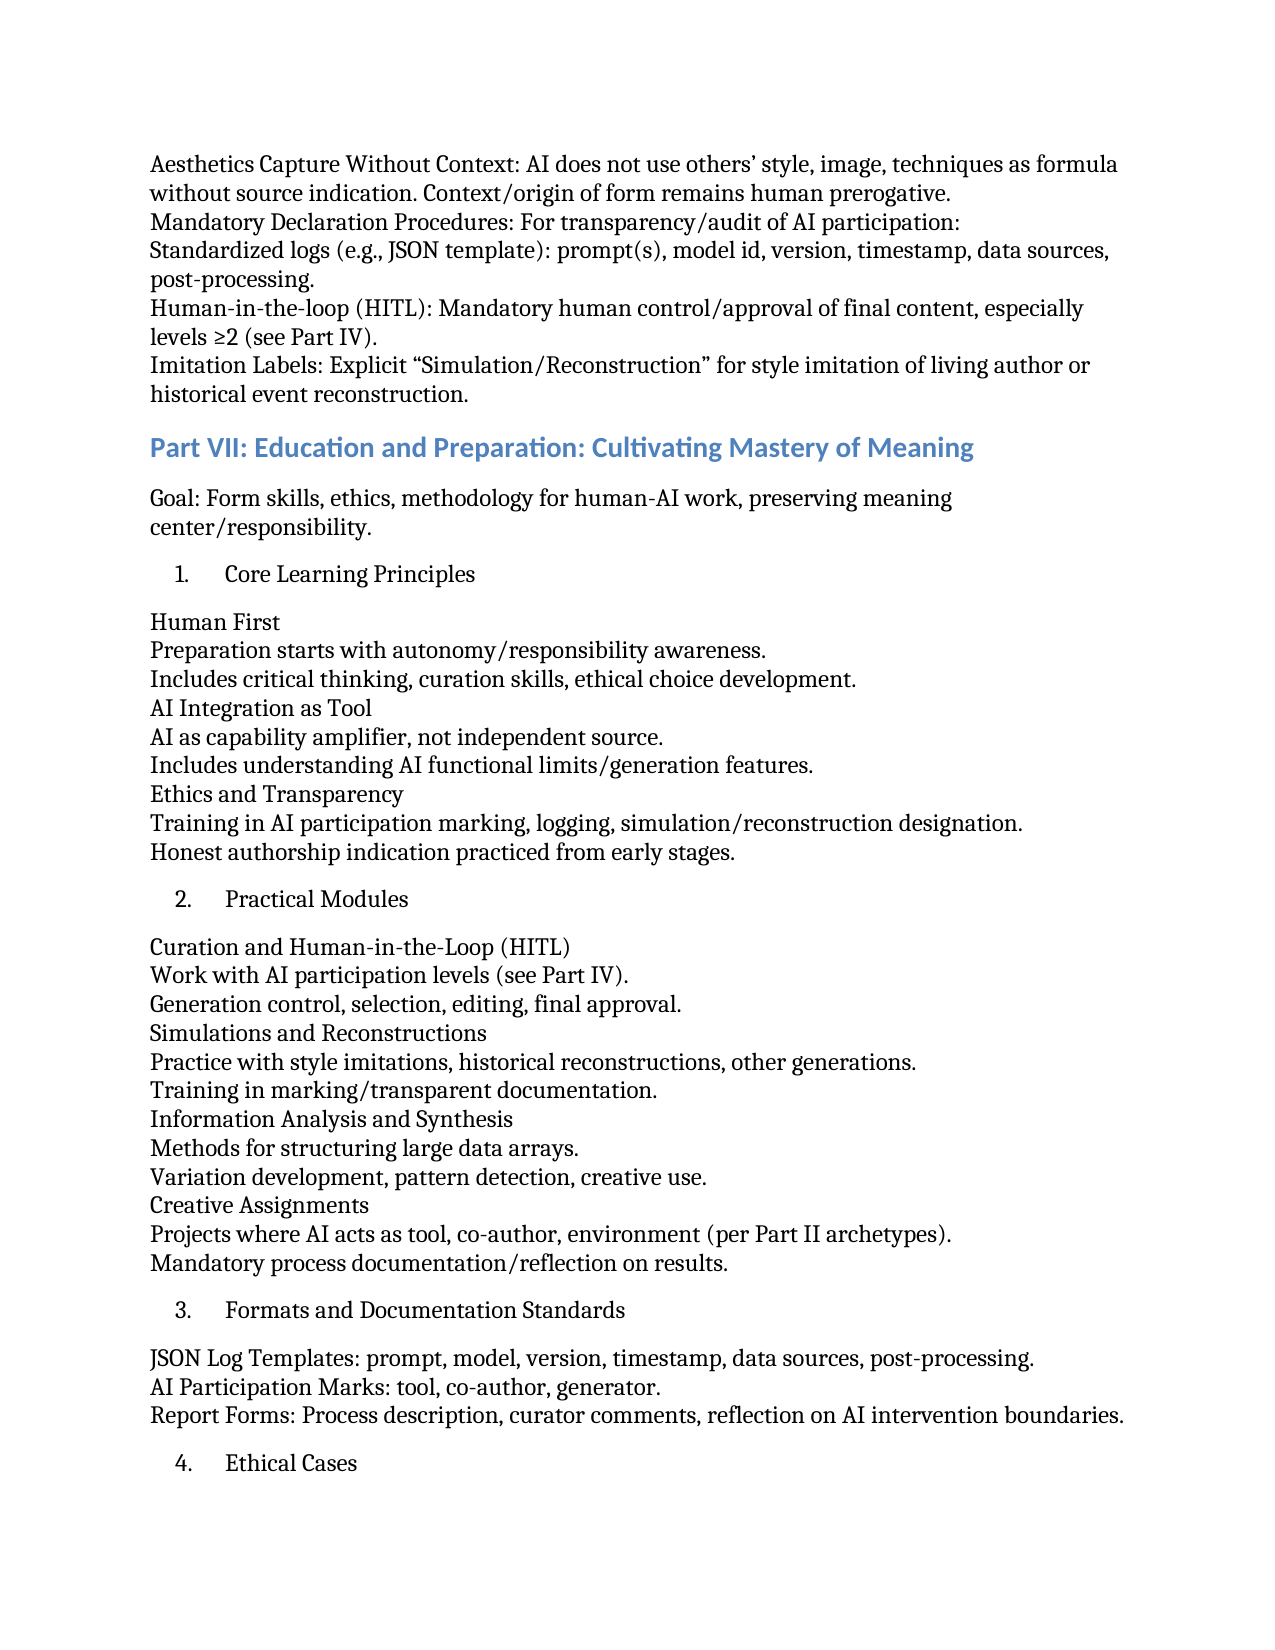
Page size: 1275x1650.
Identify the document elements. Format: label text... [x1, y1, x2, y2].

text Goal: Form skills, ethics, methodology for human-AI work, preserving meaning center/responsibility. [150, 484, 1125, 541]
text JSON Log Templates: prompt, model, version, timestamp, data sources, post-processing. AI Participation Marks: tool, co-author, generator. Report Forms: Process description, curator comments, reflection on AI intervention boundaries. [150, 1344, 1125, 1430]
list Formats and Documentation Standards [175, 1296, 1125, 1325]
subtitle Part VII: Education and Preparation: Cultivating Mastery of Meaning [150, 429, 1125, 465]
list Ethical Cases [175, 1449, 1125, 1478]
text Human First Preparation starts with autonomy/responsibility awareness. Includes critical thinking, curation skills, ethical choice development. AI Integration as Tool AI as capability amplifier, not independent source. Includes understanding AI functional limits/generation features. Ethics and Transparency Training in AI participation marking, logging, simulation/reconstruction designation. Honest authorship indication practiced from early stages. [150, 608, 1125, 866]
text Aesthetics Capture Without Context: AI does not use others’ style, image, techniques as formula without source indication. Context/origin of form remains human prerogative. Mandatory Declaration Procedures: For transparency/audit of AI participation: Standardized logs (e.g., JSON template): prompt(s), model id, version, timestamp, data sources, post-processing. Human-in-the-loop (HITL): Mandatory human control/approval of final content, especially levels ≥2 (see Part IV). Imitation Labels: Explicit “Simulation/Reconstruction” for style imitation of living author or historical event reconstruction. [150, 150, 1125, 409]
text Curation and Human-in-the-Loop (HITL) Work with AI participation levels (see Part IV). Generation control, selection, editing, final approval. Simulations and Reconstructions Practice with style imitations, historical reconstructions, other generations. Training in marking/transparent documentation. Information Analysis and Synthesis Methods for structuring large data arrays. Variation development, pattern detection, creative use. Creative Assignments Projects where AI acts as tool, co-author, environment (per Part II archetypes). Mandatory process documentation/reflection on results. [150, 933, 1125, 1278]
list Core Learning Principles [175, 560, 1125, 589]
list Practical Modules [175, 885, 1125, 914]
